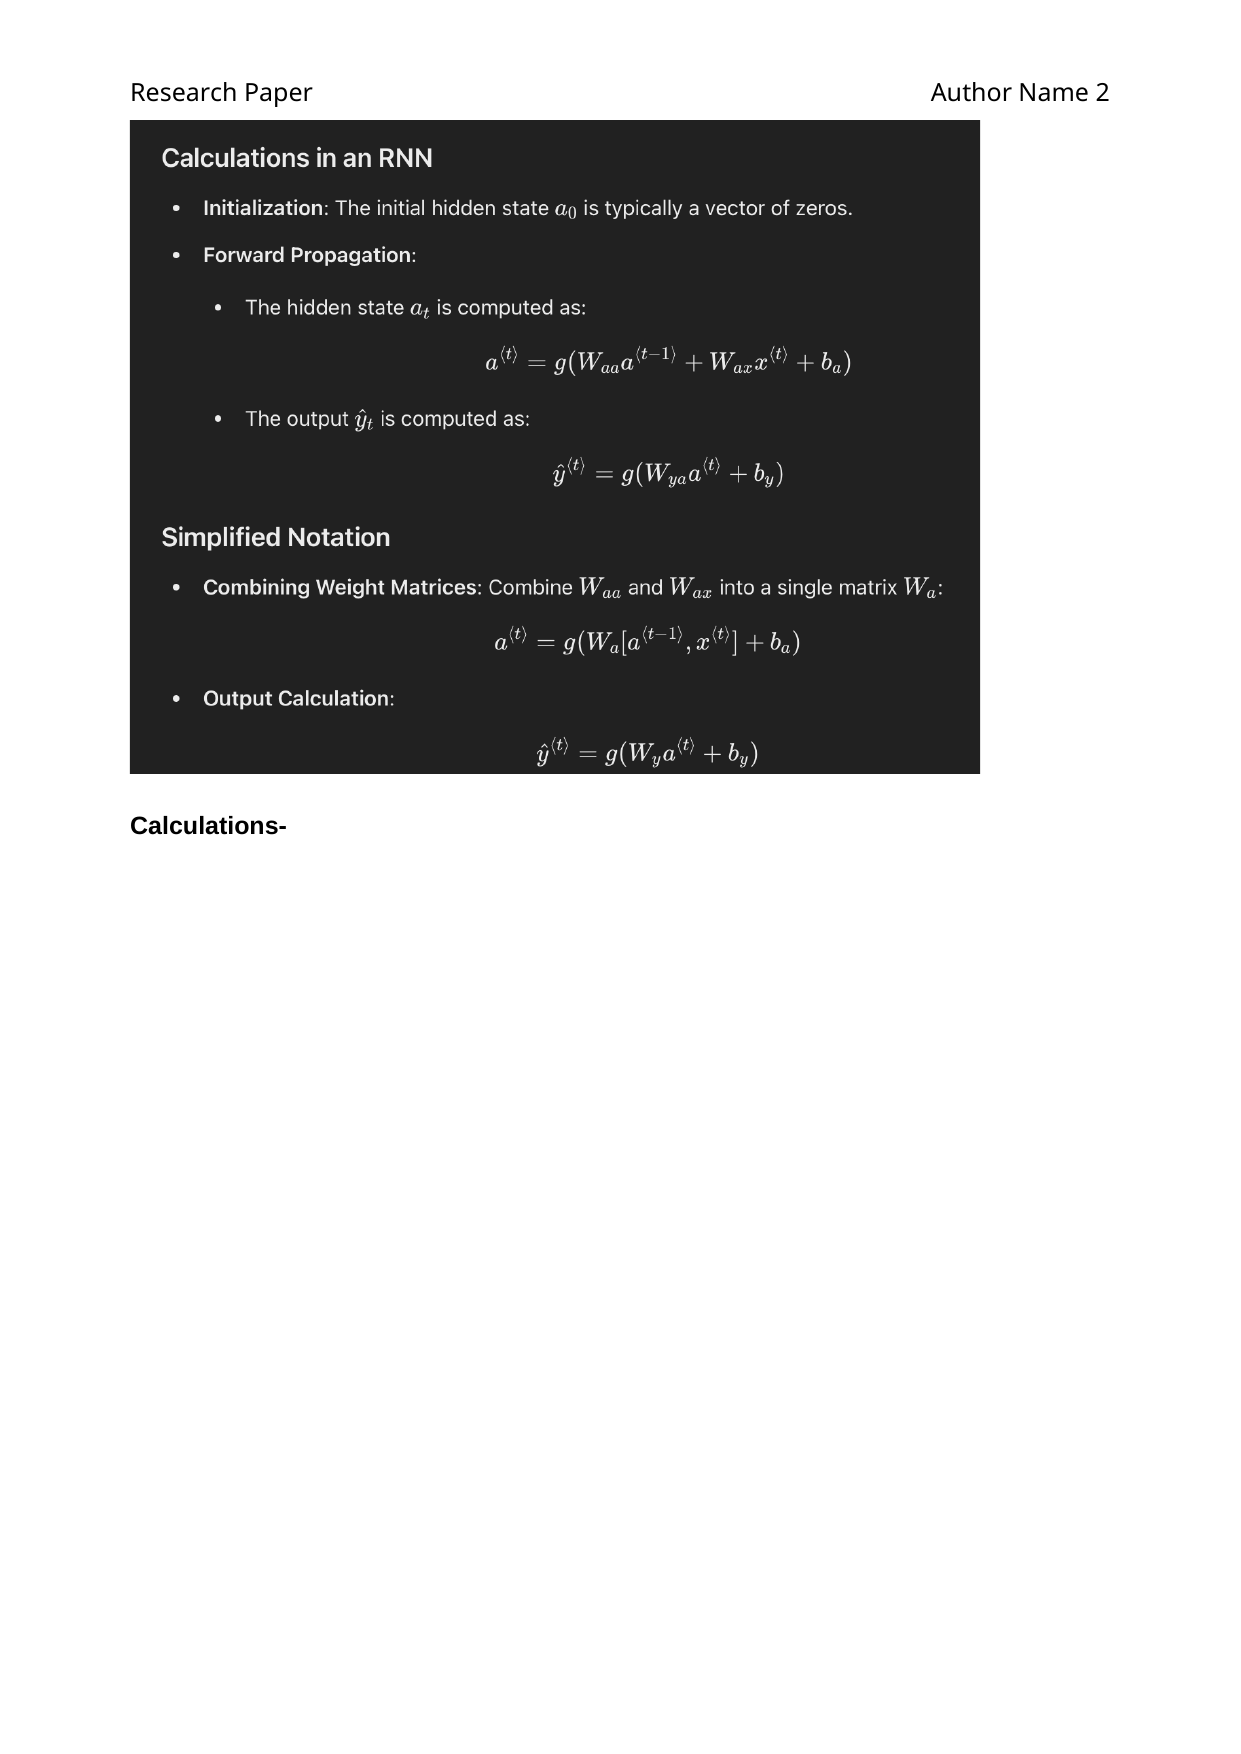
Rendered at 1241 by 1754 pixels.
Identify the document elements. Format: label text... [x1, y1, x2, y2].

picture [128, 120, 981, 774]
